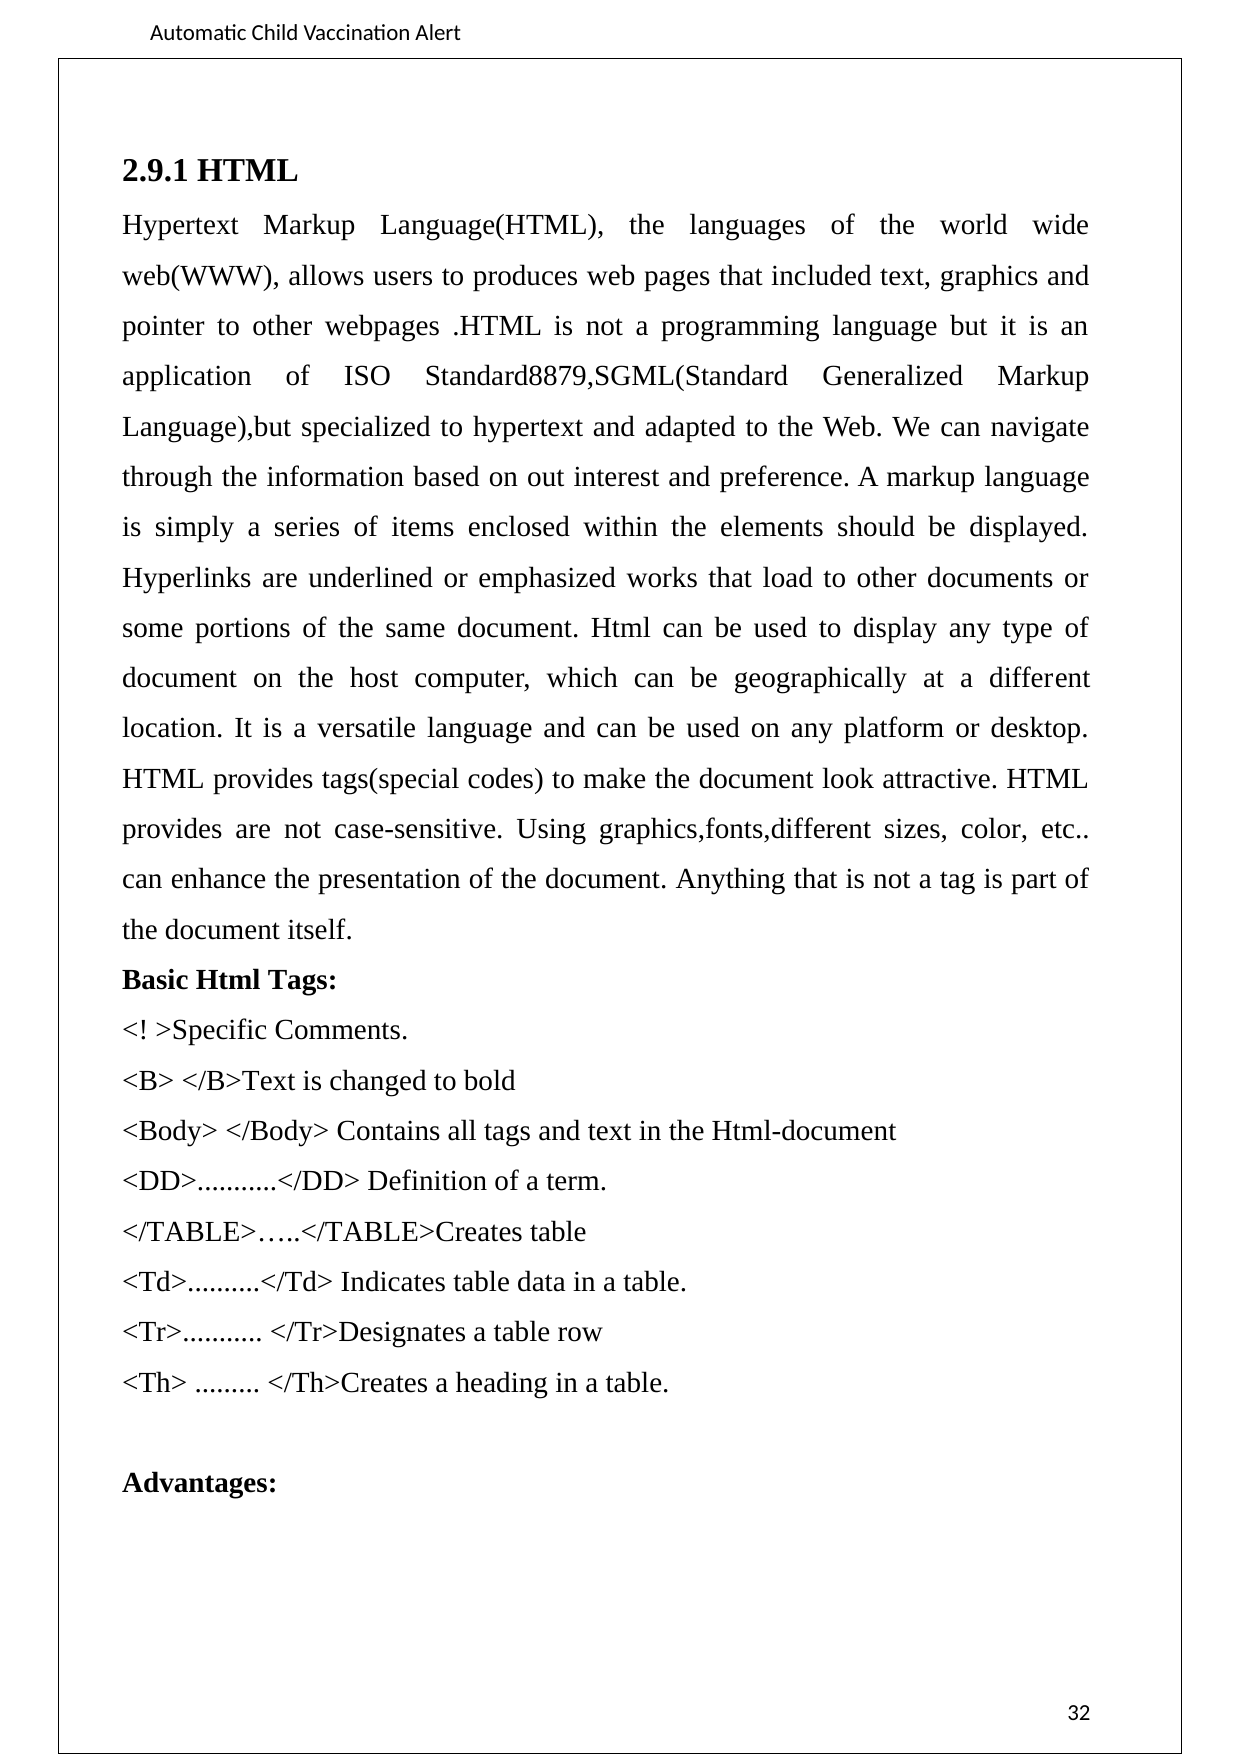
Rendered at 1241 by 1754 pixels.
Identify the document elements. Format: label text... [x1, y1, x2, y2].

text <Body> </Body> Contains all tags and text in the Html-document [122, 1113, 1090, 1147]
text <! >Specific Comments. [122, 1012, 1090, 1046]
text Hypertext Markup Language(HTML), the languages of the world wide web(WWW), allows users to produces web pages that included text, graphics and pointer to other webpages .HTML is not a programming language but it is an application of ISO Standard8879,SGML(Standard Generalized Markup Language),but specialized to hypertext and adapted to the Web. We can navigate through the information based on out interest and preference. A markup language is simply a series of items enclosed within the elements should be displayed. Hyperlinks are underlined or emphasized works that load to other documents or some portions of the same document. Html can be used to display any type of document on the host computer, which can be geographically at a different location. It is a versatile language and can be used on any platform or desktop. HTML provides tags(special codes) to make the document look attractive. HTML provides are not case-sensitive. Using graphics,fonts,different sizes, color, etc.. can enhance the presentation of the document. Anything that is not a tag is part of the document itself. [122, 207, 1090, 945]
text <Tr>........... </Tr>Designates a table row [122, 1314, 1090, 1348]
text 2.9.1 HTML [122, 150, 1090, 188]
text <Td>..........</Td> Indicates table data in a table. [122, 1264, 1090, 1298]
text <DD>...........</DD> Definition of a term. [122, 1163, 1090, 1197]
text Advantages: [122, 1465, 1090, 1499]
text </TABLE>…..</TABLE>Creates table [122, 1214, 1090, 1247]
text Basic Html Tags: [122, 962, 1090, 996]
text <B> </B>Text is changed to bold [122, 1063, 1090, 1096]
text <Th> ......... </Th>Creates a heading in a table. [122, 1365, 1090, 1398]
